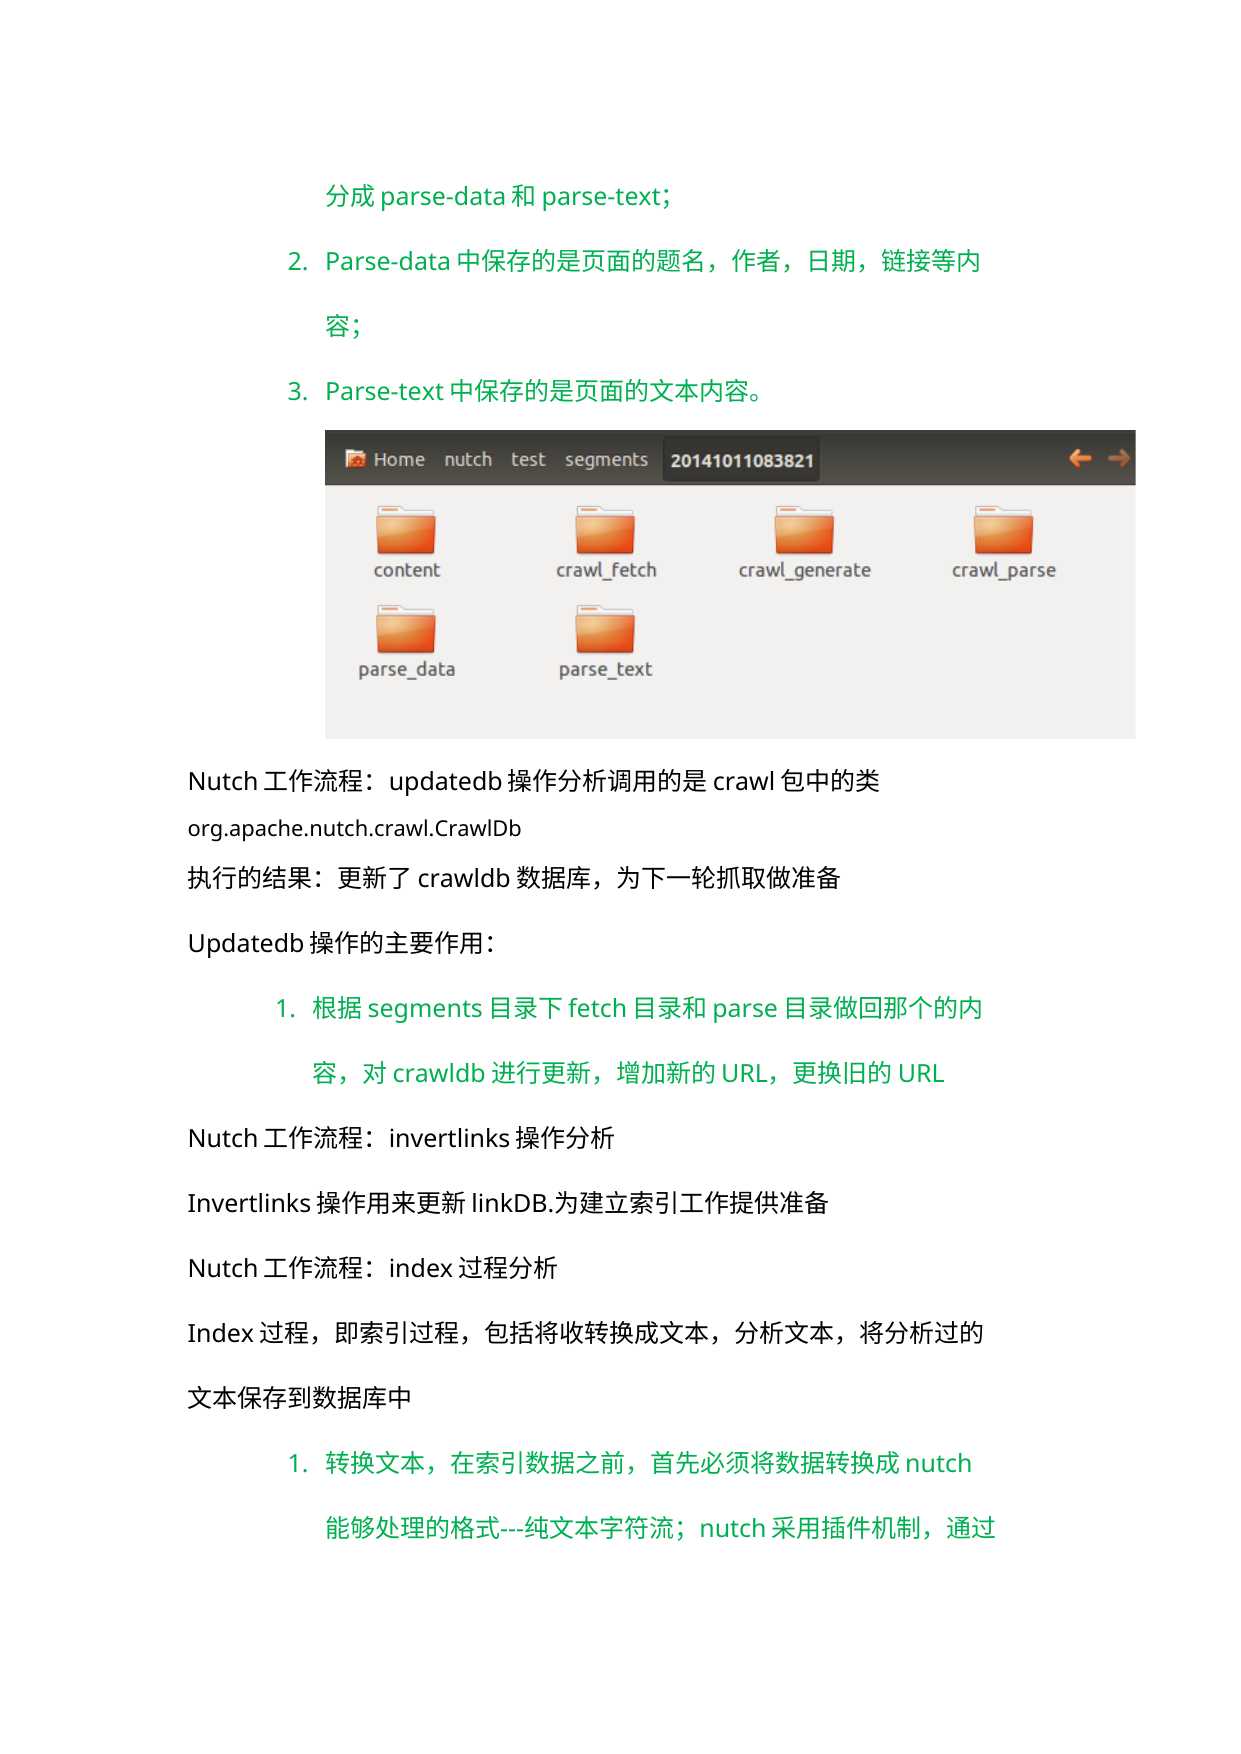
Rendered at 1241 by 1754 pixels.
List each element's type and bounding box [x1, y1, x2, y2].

picture [325, 430, 1136, 739]
table_header [176, 162, 1011, 1559]
